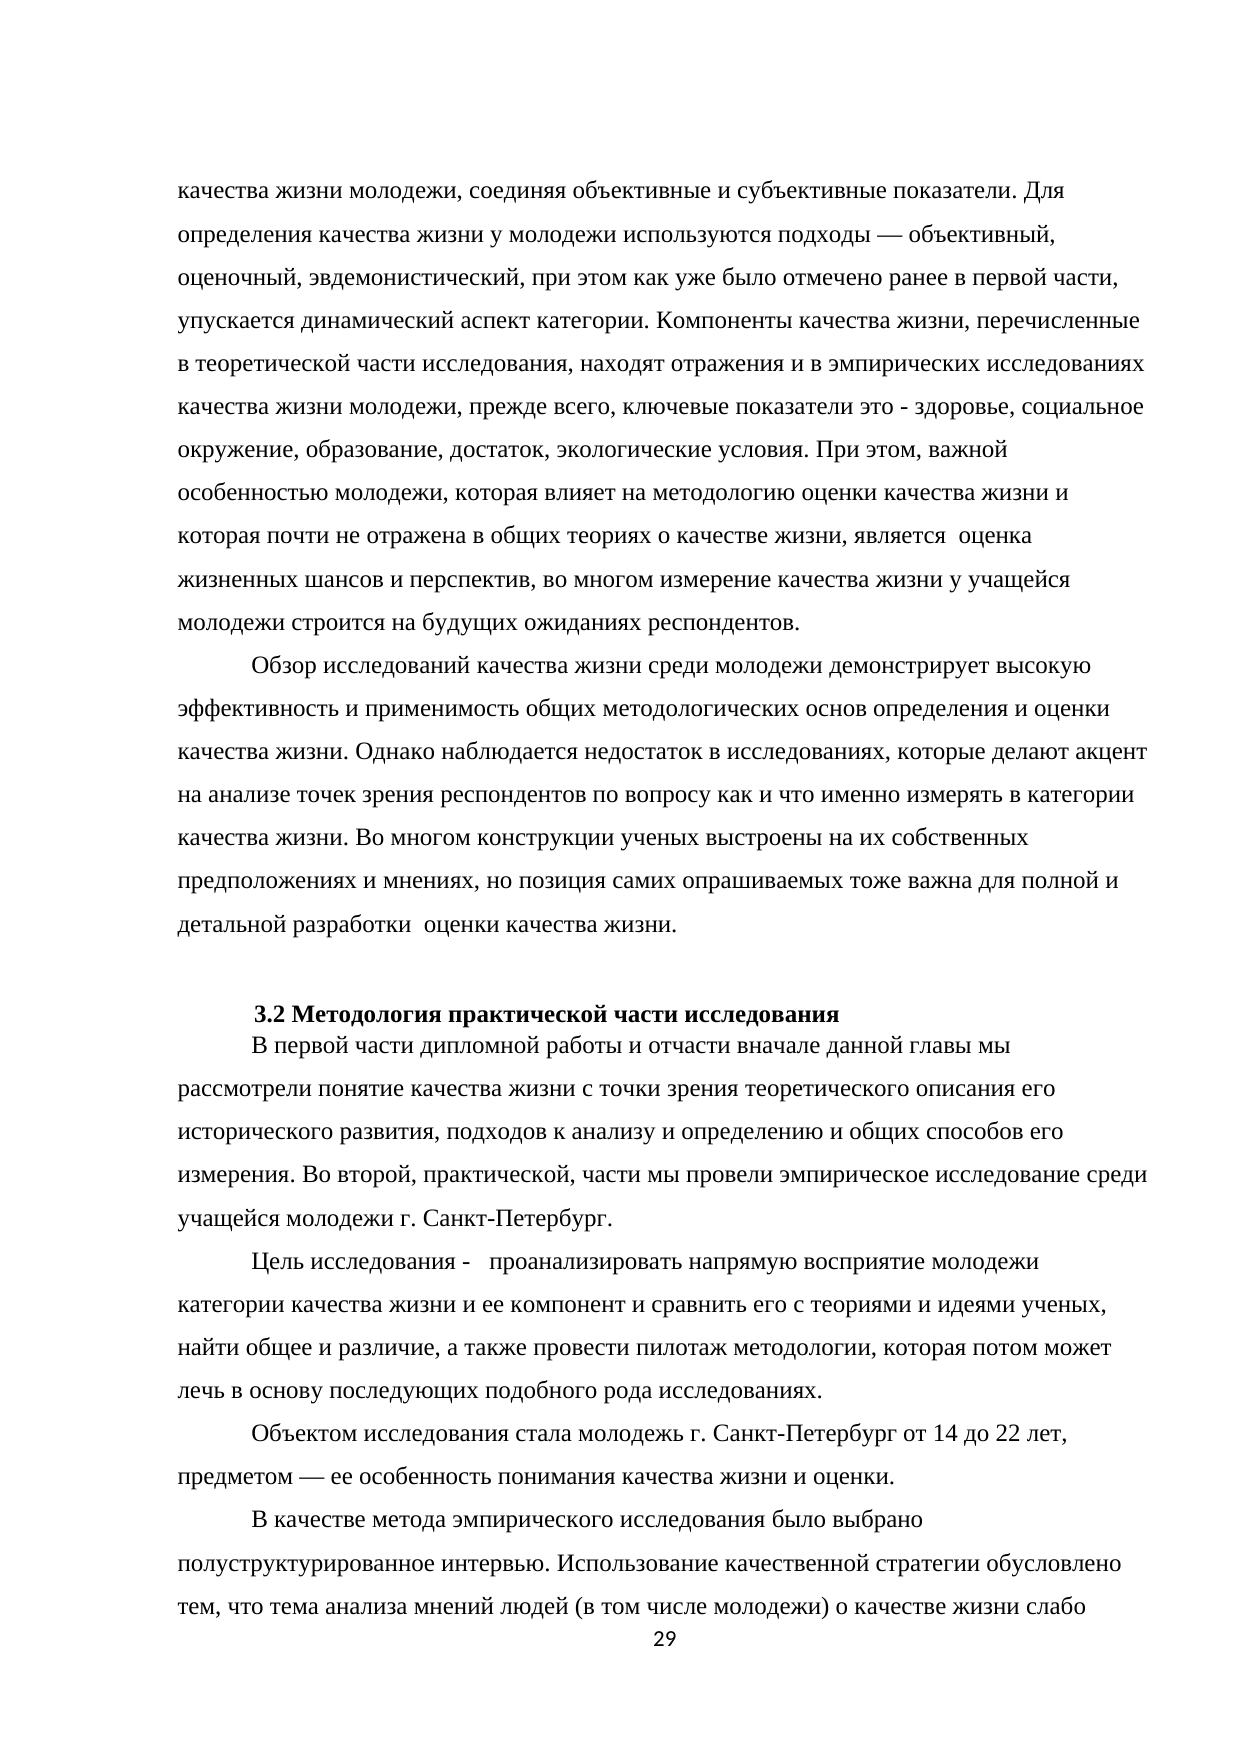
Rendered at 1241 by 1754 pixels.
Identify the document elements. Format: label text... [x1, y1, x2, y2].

text Обзор исследований качества жизни среди молодежи демонстрирует высокую эффективность и применимость общих методологических основ определения и оценки качества жизни. Однако наблюдается недостаток в исследованиях, которые делают акцент на анализе точек зрения респондентов по вопросу как и что именно измерять в категории качества жизни. Во многом конструкции ученых выстроены на их собственных предположениях и мнениях, но позиция самих опрашиваемых тоже важна для полной и детальной разработки оценки качества жизни. [177, 650, 1152, 937]
text В первой части дипломной работы и отчасти вначале данной главы мы рассмотрели понятие качества жизни с точки зрения теоретического описания его исторического развития, подходов к анализу и определению и общих способов его измерения. Во второй, практической, части мы провели эмпирическое исследование среди учащейся молодежи г. Санкт-Петербург. [177, 1030, 1152, 1231]
subtitle 3.2 Методология практической части исследования [254, 999, 1152, 1028]
text Объектом исследования стала молодежь г. Санкт-Петербург от 14 до 22 лет, предметом — ее особенность понимания качества жизни и оценки. [177, 1418, 1152, 1490]
text Цель исследования - проанализировать напрямую восприятие молодежи категории качества жизни и ее компонент и сравнить его с теориями и идеями ученых, найти общее и различие, а также провести пилотаж методологии, которая потом может лечь в основу последующих подобного рода исследованиях. [177, 1246, 1152, 1404]
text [177, 1504, 1152, 1619]
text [177, 176, 1152, 636]
